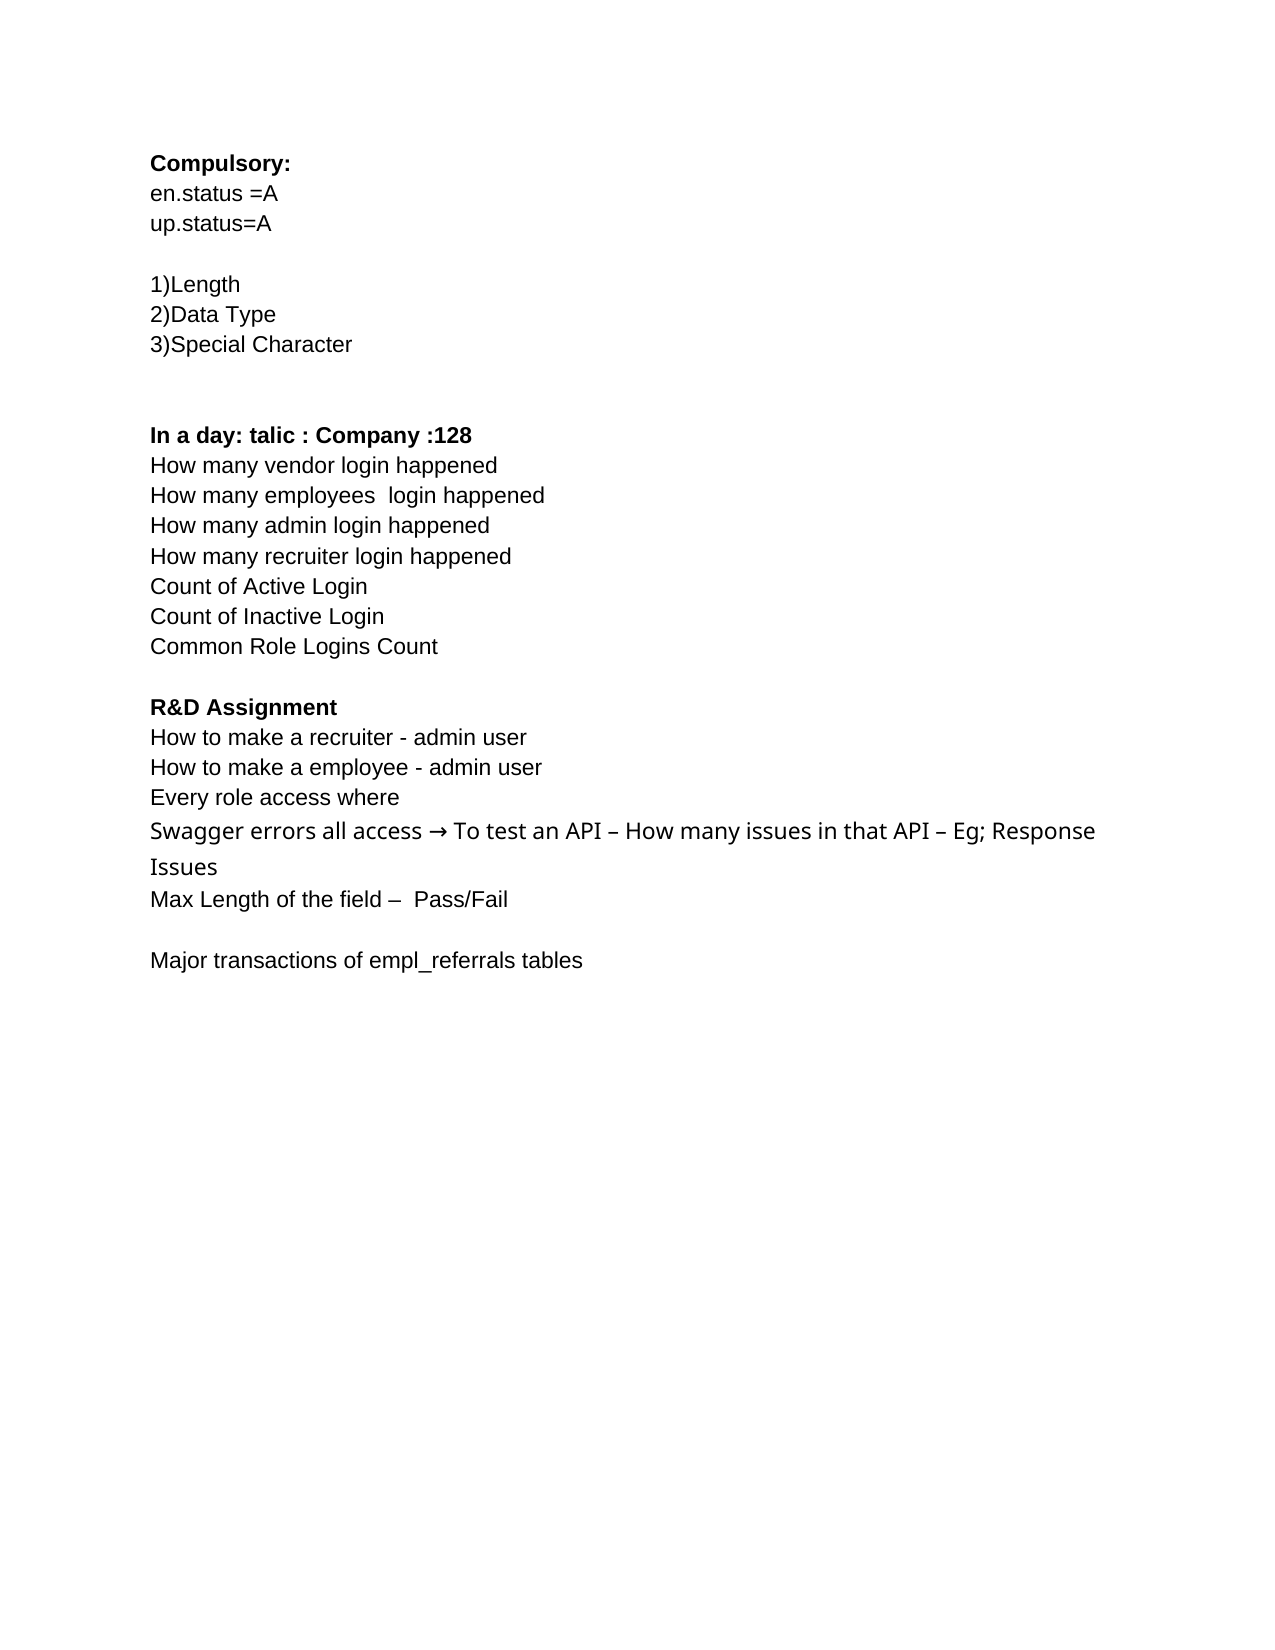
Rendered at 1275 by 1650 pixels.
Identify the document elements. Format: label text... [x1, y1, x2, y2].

text en.status =A [150, 180, 1125, 207]
text 3)Special Character [150, 331, 1125, 358]
text up.status=A [150, 210, 1125, 237]
text How to make a recruiter - admin user [150, 724, 1125, 750]
text Common Role Logins Count [150, 633, 1125, 660]
text How to make a employee - admin user [150, 754, 1125, 781]
text Every role access where [150, 784, 1125, 811]
text How many admin login happened [150, 512, 1125, 539]
text 1)Length [150, 271, 1125, 297]
text Swagger errors all access → To test an API – How many issues in that API – Eg; Response Issues [150, 814, 1125, 882]
text R&D Assignment [150, 694, 1125, 720]
text Compulsory: [150, 150, 1125, 176]
text How many recruiter login happened [150, 543, 1125, 569]
text Major transactions of empl_referrals tables [150, 947, 1125, 973]
text How many vendor login happened [150, 452, 1125, 478]
text Count of Active Login [150, 573, 1125, 599]
text How many employees login happened [150, 482, 1125, 509]
text 2)Data Type [150, 301, 1125, 327]
text Count of Inactive Login [150, 603, 1125, 629]
text Max Length of the field – Pass/Fail [150, 886, 1125, 913]
text In a day: talic : Company :128 [150, 422, 1125, 448]
